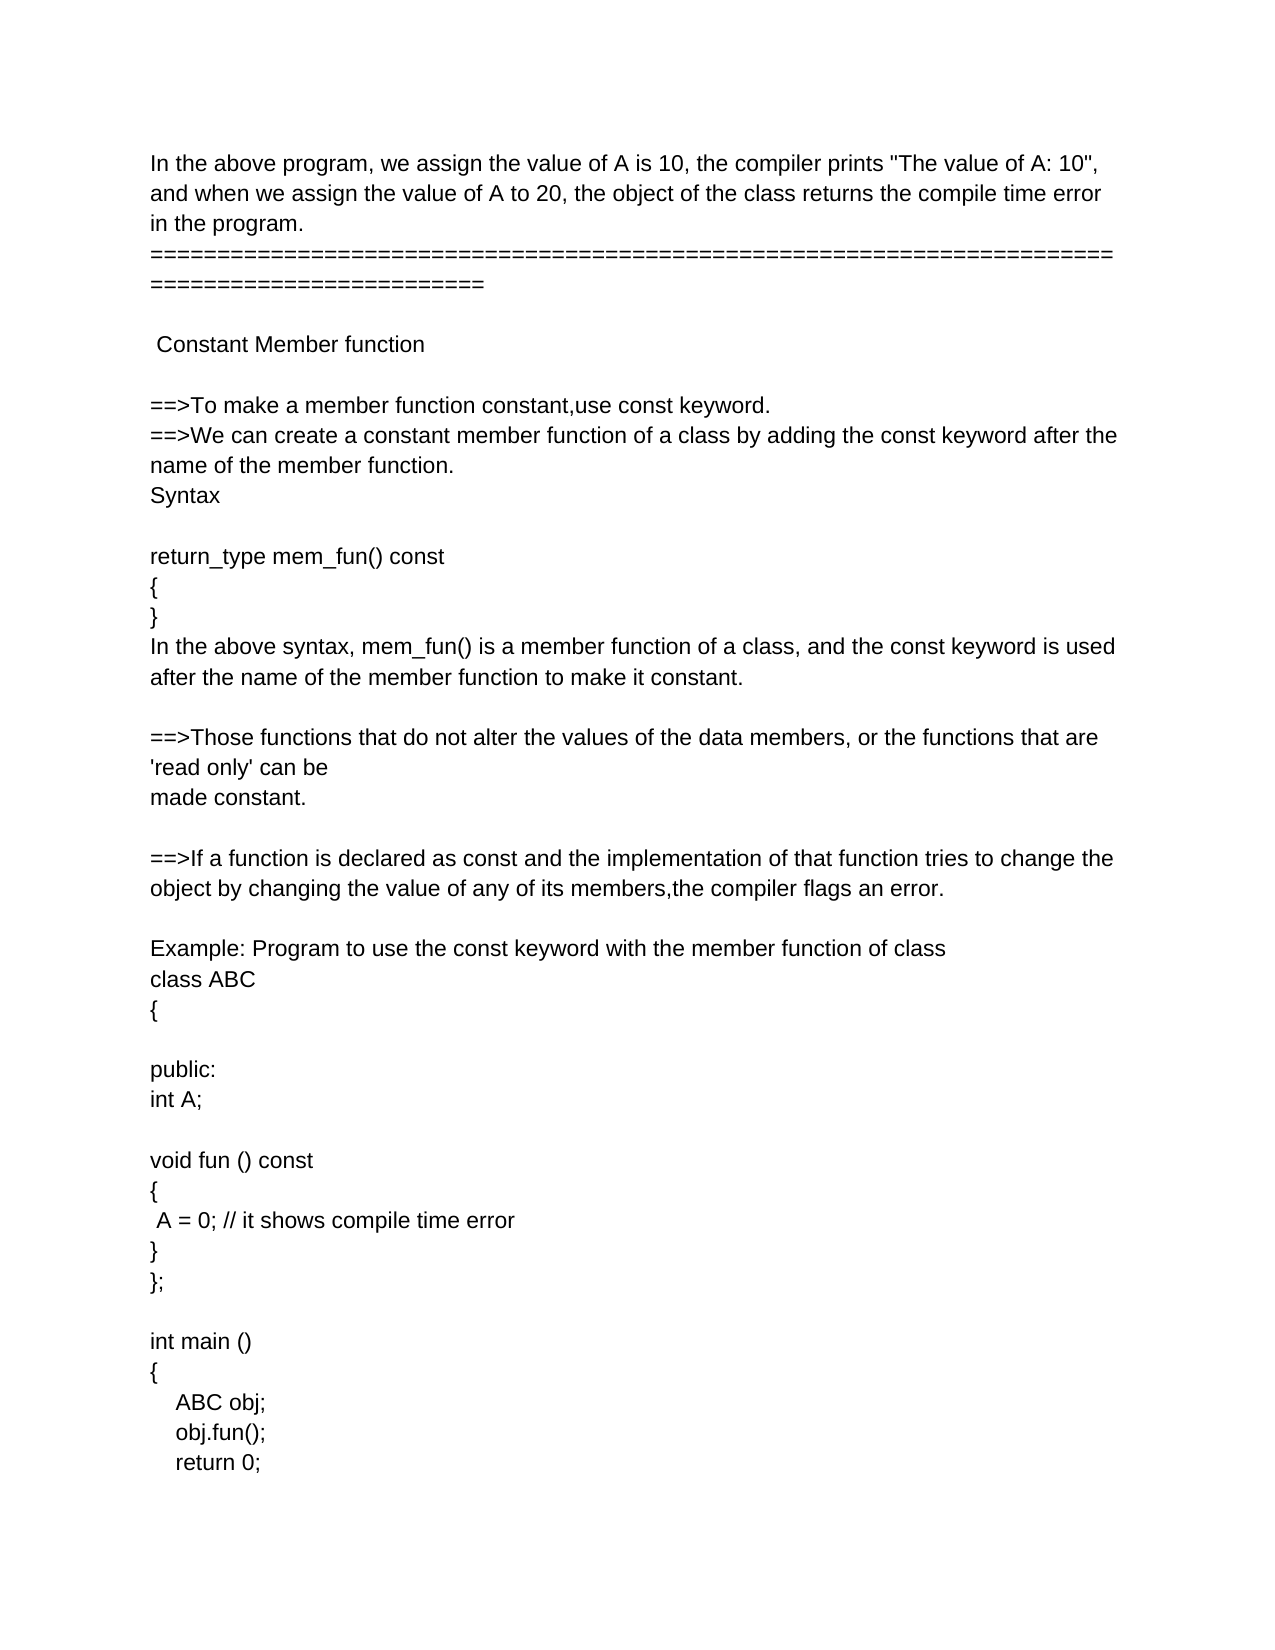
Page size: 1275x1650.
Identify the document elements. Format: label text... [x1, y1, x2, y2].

text int main () [150, 1328, 1125, 1354]
text Example: Program to use the const keyword with the member function of class [150, 935, 1125, 962]
text void fun () const [150, 1147, 1125, 1173]
text public: [150, 1056, 1125, 1083]
text ==>To make a member function constant,use const keyword. [150, 392, 1125, 418]
text } [150, 603, 1125, 629]
text ==>If a function is declared as const and the implementation of that function tries to change the object by changing the value of any of its members,the compiler flags an error. [150, 845, 1125, 901]
text { [150, 996, 1125, 1022]
text class ABC [150, 966, 1125, 992]
text }; [150, 1268, 1125, 1294]
text { [150, 573, 1125, 599]
text { [150, 1177, 1125, 1203]
text return 0; [150, 1449, 1125, 1475]
text In the above program, we assign the value of A is 10, the compiler prints "The value of A: 10", and when we assign the value of A to 20, the object of the class returns the compile time error in the program. [150, 150, 1125, 237]
text return_type mem_fun() const [150, 543, 1125, 569]
text made constant. [150, 784, 1125, 811]
text ABC obj; [150, 1388, 1125, 1415]
text Constant Member function [150, 331, 1125, 358]
text ================================================================================================= [150, 241, 1125, 297]
text ==>We can create a constant member function of a class by adding the const keyword after the name of the member function. [150, 422, 1125, 478]
text Syntax [150, 482, 1125, 509]
text { [150, 1358, 1125, 1385]
text In the above syntax, mem_fun() is a member function of a class, and the const keyword is used after the name of the member function to make it constant. [150, 633, 1125, 690]
text obj.fun(); [150, 1419, 1125, 1445]
text } [150, 1237, 1125, 1264]
text int A; [150, 1086, 1125, 1113]
text ==>Those functions that do not alter the values of the data members, or the functions that are 'read only' can be [150, 724, 1125, 781]
text A = 0; // it shows compile time error [150, 1207, 1125, 1234]
